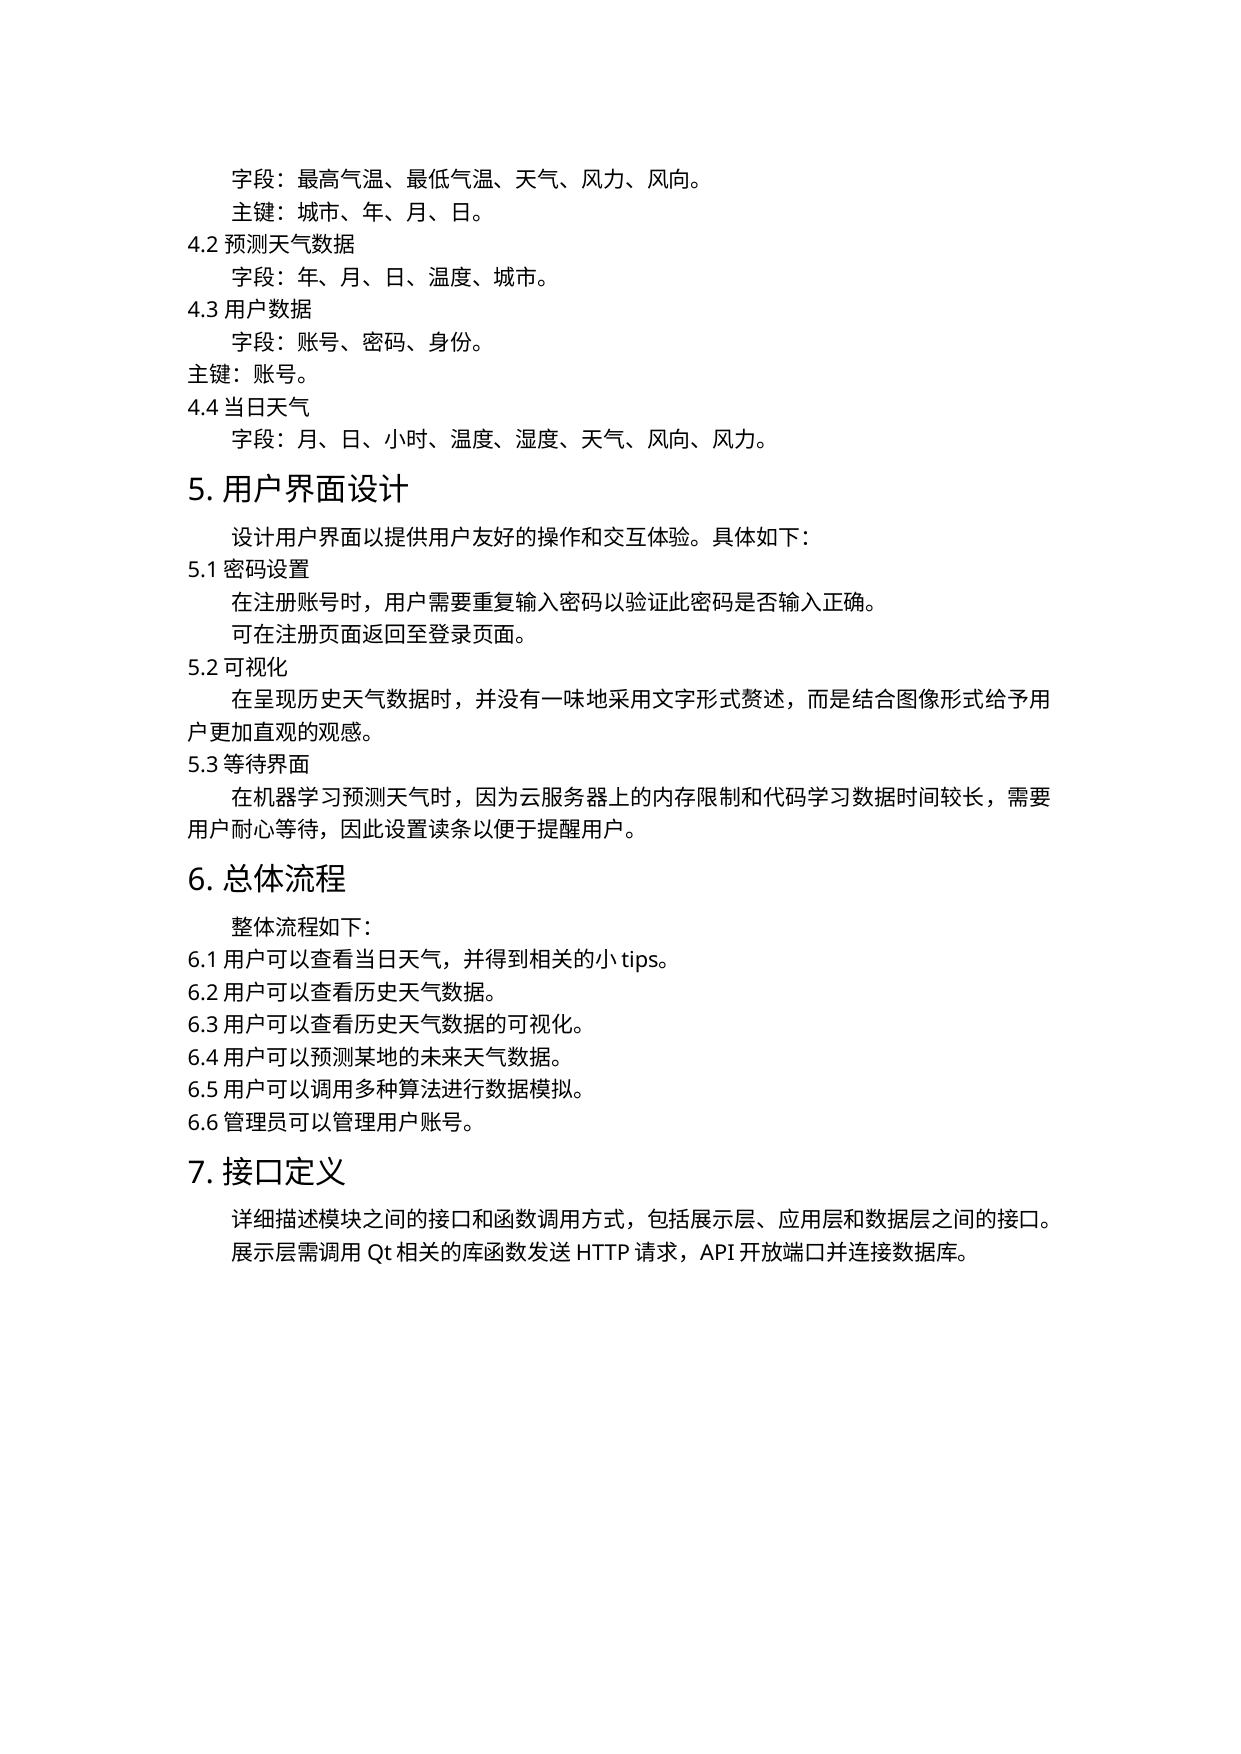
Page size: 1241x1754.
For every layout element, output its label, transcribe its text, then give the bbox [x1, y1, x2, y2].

text 6.2用户可以查看历史天气数据。 [187, 974, 1053, 1007]
text 设计用户界面以提供用户友好的操作和交互体验。具体如下： [187, 519, 1053, 552]
text 6.1用户可以查看当日天气，并得到相关的小tips。 [187, 942, 1053, 974]
text 5. 用户界面设计 [187, 454, 1053, 519]
text 6.4用户可以预测某地的未来天气数据。 [187, 1039, 1053, 1072]
text 4.3 用户数据 [187, 292, 1053, 324]
text 可在注册页面返回至登录页面。 [187, 617, 1053, 649]
text 4.2 预测天气数据 [187, 227, 1053, 259]
text 6.3用户可以查看历史天气数据的可视化。 [187, 1007, 1053, 1039]
text 字段：月、日、小时、温度、湿度、天气、风向、风力。 [187, 422, 1053, 454]
text 在呈现历史天气数据时，并没有一味地采用文字形式赘述，而是结合图像形式给予用户更加直观的观感。 [187, 682, 1053, 747]
text 详细描述模块之间的接口和函数调用方式，包括展示层、应用层和数据层之间的接口。 [187, 1202, 1053, 1234]
text 整体流程如下： [187, 909, 1053, 942]
text 4.4当日天气 [187, 389, 1053, 422]
text 字段：最高气温、最低气温、天气、风力、风向。 [187, 162, 1053, 194]
text 5.1密码设置 [187, 552, 1053, 584]
text 5.2可视化 [187, 649, 1053, 682]
text 6.5用户可以调用多种算法进行数据模拟。 [187, 1072, 1053, 1104]
text 6.6管理员可以管理用户账号。 [187, 1104, 1053, 1137]
text 在机器学习预测天气时，因为云服务器上的内存限制和代码学习数据时间较长，需要用户耐心等待，因此设置读条以便于提醒用户。 [187, 779, 1053, 844]
text 字段：年、月、日、温度、城市。 [187, 259, 1053, 292]
text 主键：城市、年、月、日。 [187, 194, 1053, 227]
text 5.3等待界面 [187, 747, 1053, 779]
text 字段：账号、密码、身份。 [187, 324, 1053, 357]
text 主键：账号。 [187, 357, 1053, 389]
text 展示层需调用Qt相关的库函数发送HTTP请求，API开放端口并连接数据库。 [187, 1234, 1053, 1267]
text 7. 接口定义 [187, 1137, 1053, 1202]
text 在注册账号时，用户需要重复输入密码以验证此密码是否输入正确。 [187, 584, 1053, 617]
text 6. 总体流程 [187, 844, 1053, 909]
